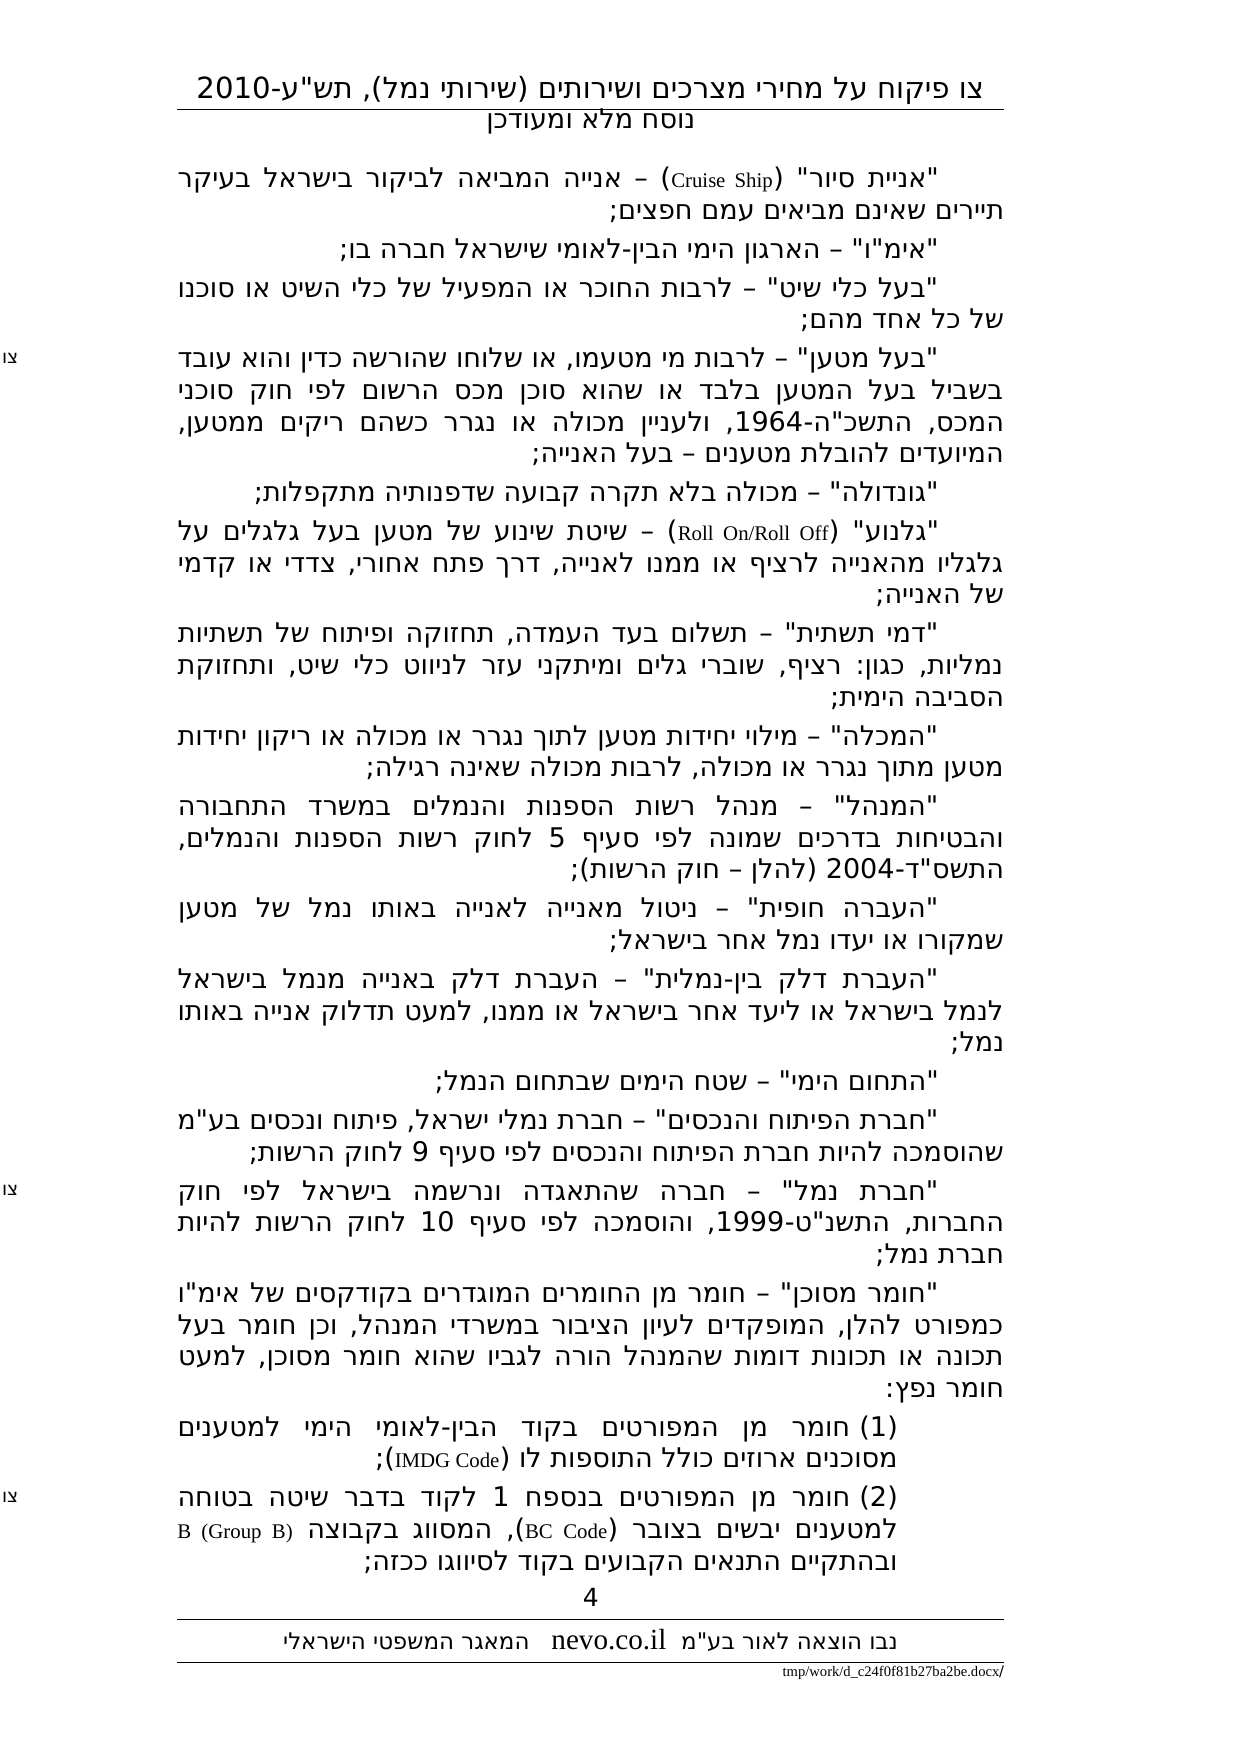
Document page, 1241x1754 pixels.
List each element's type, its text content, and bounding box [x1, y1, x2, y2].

text "חברת הפיתוח והנכסים" – חברת נמלי ישראל, פיתוח ונכסים בע"מ שהוסמכה להיות חברת הפיתוח והנכסים לפי סעיף 9 לחוק הרשות; [177, 1104, 1004, 1168]
text "העברת דלק בין-נמלית" – העברת דלק באנייה מנמל בישראל לנמל בישראל או ליעד אחר בישראל או ממנו, למעט תדלוק אנייה באותו נמל; [177, 963, 1004, 1058]
text "המכלה" – מילוי יחידות מטען לתוך נגרר או מכולה או ריקון יחידות מטען מתוך נגרר או מכולה, לרבות מכולה שאינה רגילה; [177, 720, 1004, 783]
text "חומר מסוכן" – חומר מן החומרים המוגדרים בקודקסים של אימ"ו כמפורט להלן, המופקדים לעיון הציבור במשרדי המנהל, וכן חומר בעל תכונה או תכונות דומות שהמנהל הורה לגביו שהוא חומר מסוכן, למעט חומר נפץ: [177, 1277, 1004, 1404]
text "אניית סיור" (Cruise Ship) – אנייה המביאה לביקור בישראל בעיקר תיירים שאינם מביאים עמם חפצים; [177, 162, 1004, 226]
text (1) חומר מן המפורטים בקוד הבין-לאומי הימי למטענים מסוכנים ארוזים כולל התוספות לו (IMDG Code); [177, 1411, 898, 1474]
text "גונדולה" – מכולה בלא תקרה קבועה שדפנותיה מתקפלות; [177, 476, 1004, 508]
text "דמי תשתית" – תשלום בעד העמדה, תחזוקה ופיתוח של תשתיות נמליות, כגון: רציף, שוברי גלים ומיתקני עזר לניווט כלי שיט, ותחזוקת הסביבה הימית; [177, 618, 1004, 712]
text "גלנוע" (Roll On/Roll Off) – שיטת שינוע של מטען בעל גלגלים על גלגליו מהאנייה לרציף או ממנו לאנייה, דרך פתח אחורי, צדדי או קדמי של האנייה; [177, 516, 1004, 610]
text "בעל מטען" – לרבות מי מטעמו, או שלוחו שהורשה כדין והוא עובד בשביל בעל המטען בלבד או שהוא סוכן מכס הרשום לפי חוק סוכני המכס, התשכ"ה-1964, ולעניין מכולה או נגרר כשהם ריקים ממטען, המיועדים להובלת מטענים – בעל האנייה; [177, 343, 1004, 469]
text "התחום הימי" – שטח הימים שבתחום הנמל; [177, 1066, 1004, 1097]
text "בעל כלי שיט" – לרבות החוכר או המפעיל של כלי השיט או סוכנו של כל אחד מהם; [177, 272, 1004, 335]
text "אימ"ו" – הארגון הימי הבין-לאומי שישראל חברה בו; [177, 233, 1004, 264]
text "העברה חופית" – ניטול מאנייה לאנייה באותו נמל של מטען שמקורו או יעדו נמל אחר בישראל; [177, 893, 1004, 956]
text "המנהל" – מנהל רשות הספנות והנמלים במשרד התחבורה והבטיחות בדרכים שמונה לפי סעיף 5 לחוק רשות הספנות והנמלים, התשס"ד-2004 (להלן – חוק הרשות); [177, 791, 1004, 885]
text (2) חומר מן המפורטים בנספח 1 לקוד בדבר שיטה בטוחה למטענים יבשים בצובר (BC Code), המסווג בקבוצה B (Group B) ובהתקיים התנאים הקבועים בקוד לסיווגו ככזה; [177, 1482, 898, 1576]
text "חברת נמל" – חברה שהתאגדה ונרשמה בישראל לפי חוק החברות, התשנ"ט-1999, והוסמכה לפי סעיף 10 לחוק הרשות להיות חברת נמל; [177, 1175, 1004, 1270]
